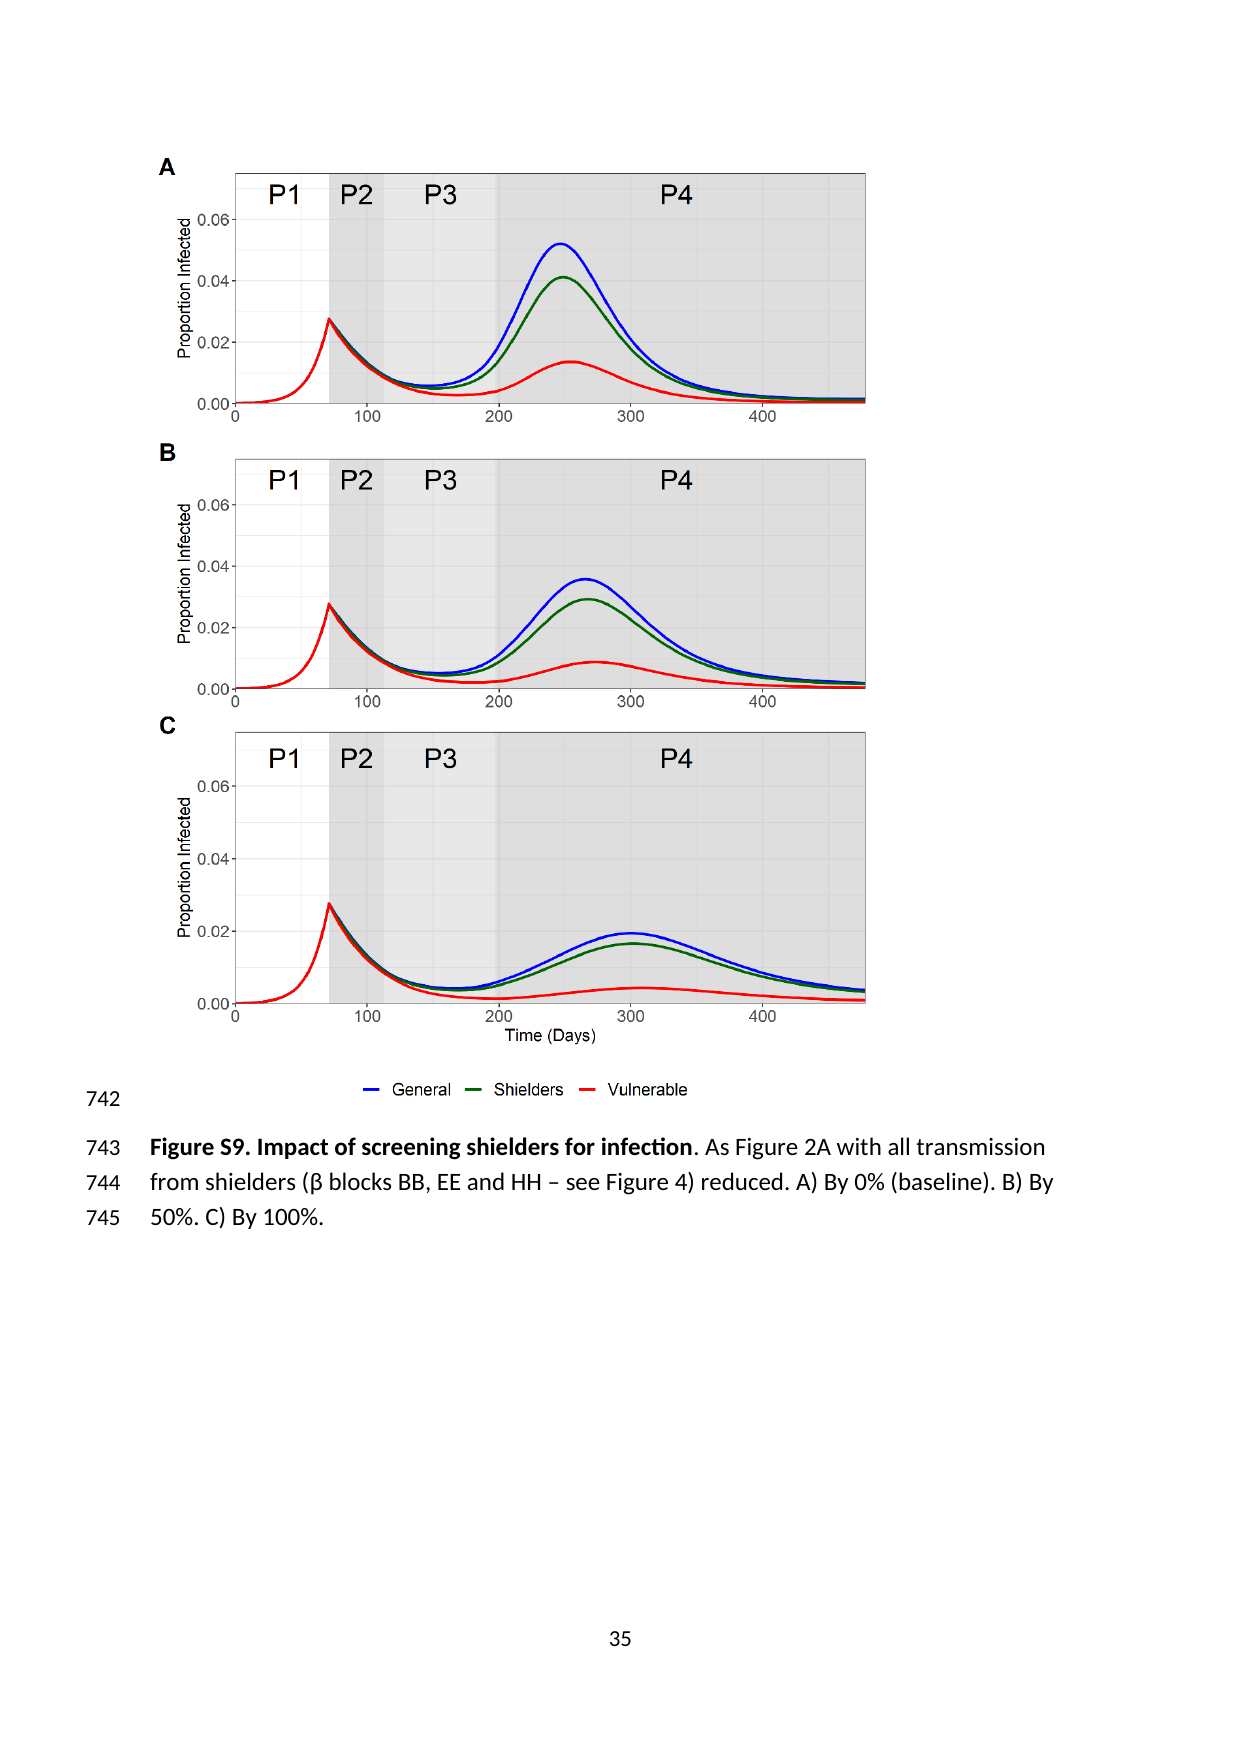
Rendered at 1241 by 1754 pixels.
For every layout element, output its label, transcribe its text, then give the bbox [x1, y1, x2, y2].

picture [150, 150, 889, 1106]
text Figure S9. Impact of screening shielders for infection. As Figure 2A with all transmission from shielders (β blocks BB, EE and HH – see Figure 4) reduced. A) By 0% (baseline). B) By 50%. C) By 100%. [150, 1131, 1090, 1231]
